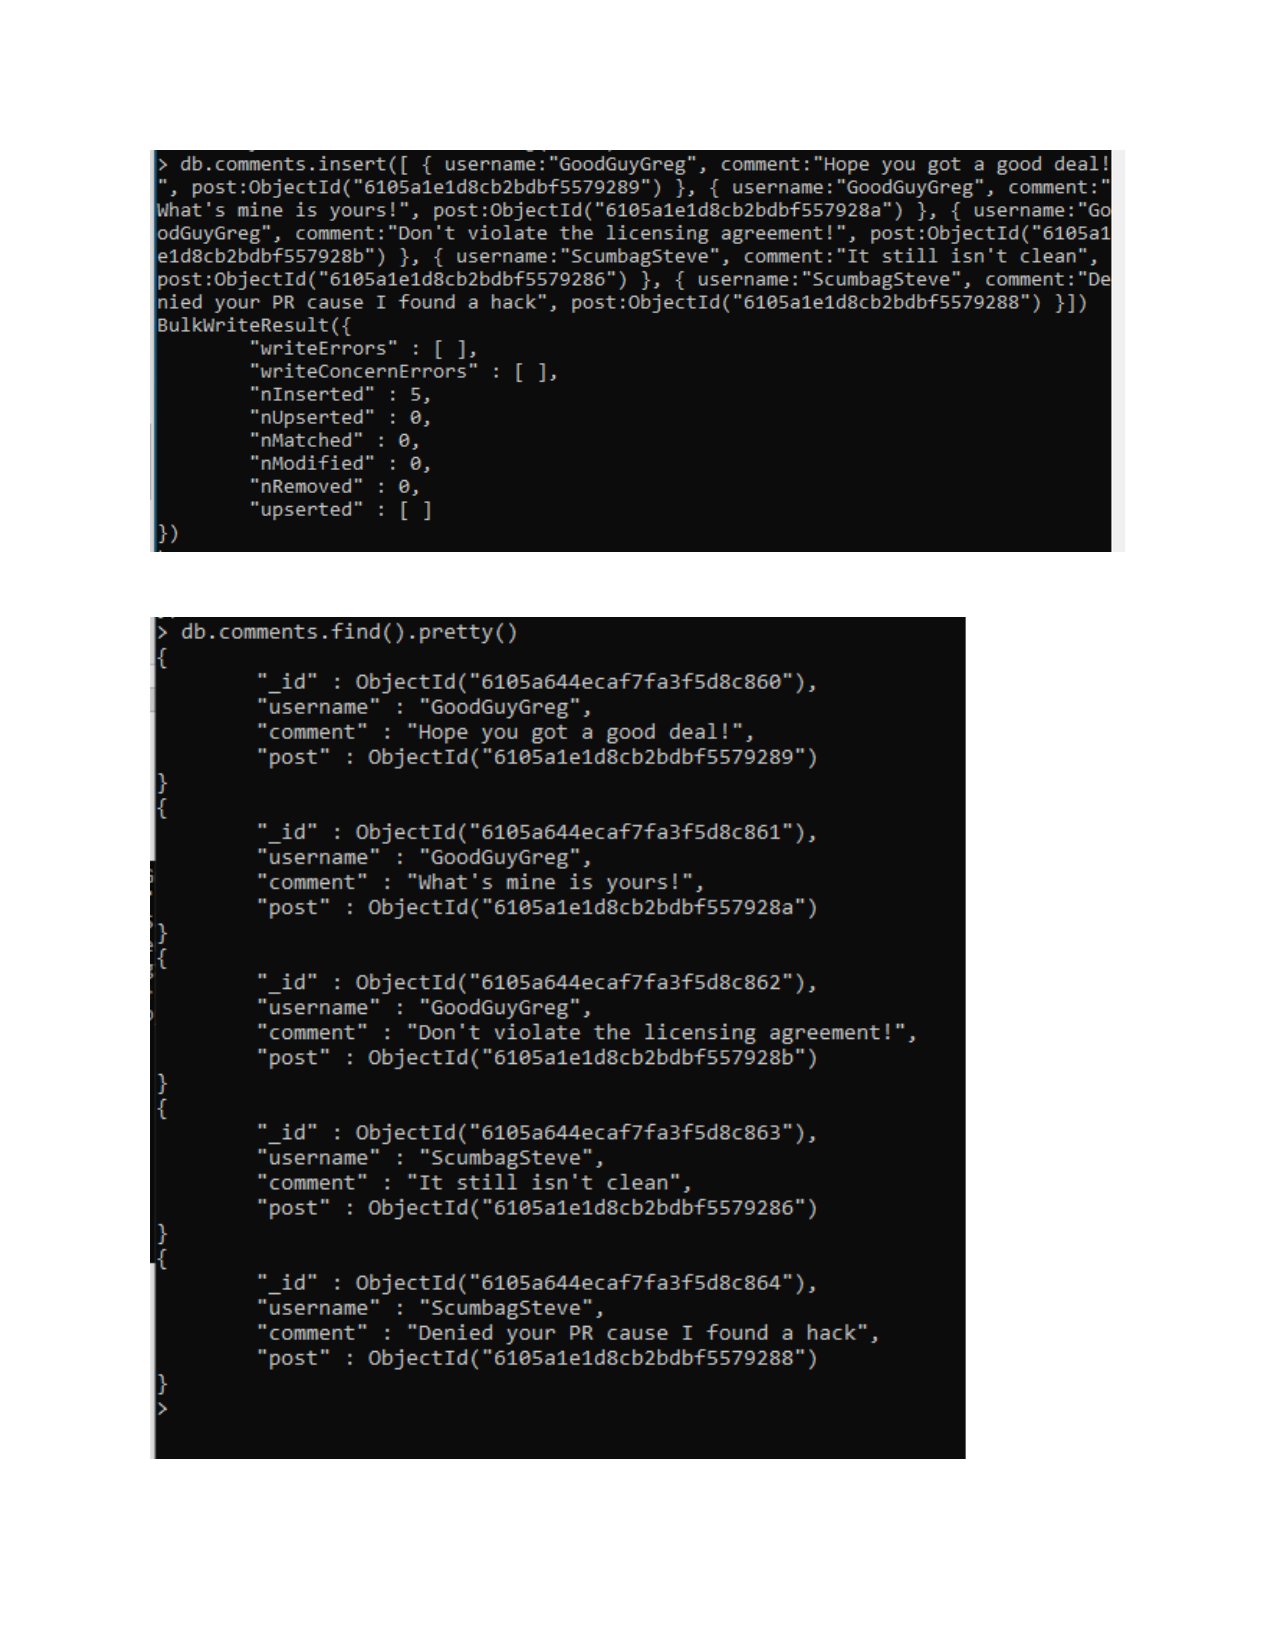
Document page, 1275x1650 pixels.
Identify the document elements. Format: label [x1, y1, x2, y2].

picture [150, 150, 1125, 552]
picture [150, 617, 966, 1459]
